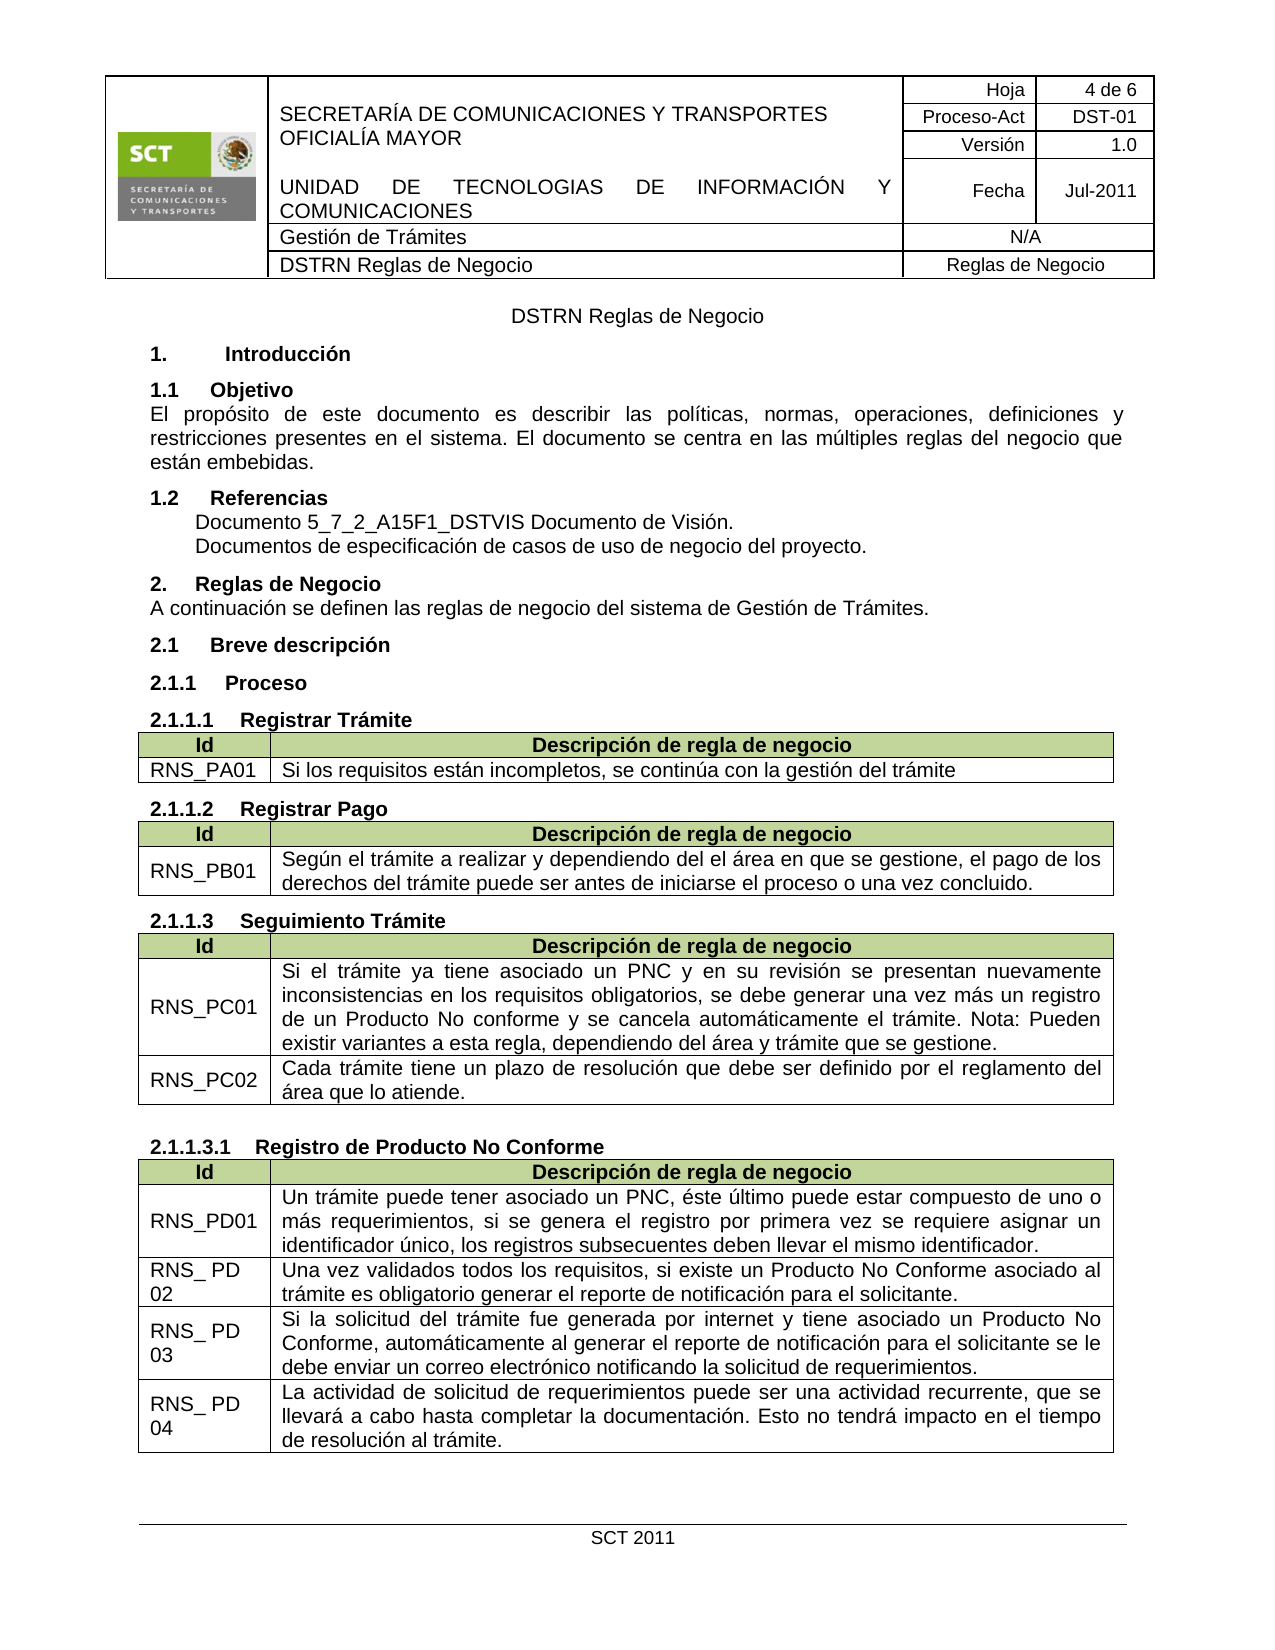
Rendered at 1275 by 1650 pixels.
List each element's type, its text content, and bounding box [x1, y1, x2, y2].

subtitle Registrar Trámite [150, 707, 1125, 732]
subtitle Breve descripción [150, 632, 1125, 657]
table_cell RNS_PD01 [139, 1185, 270, 1257]
table_cell RNS_ PD 03 [139, 1307, 270, 1379]
table_cell Un trámite puede tener asociado un PNC, éste último puede estar compuesto de uno o más requerimientos, si se genera el registro por primera vez se requiere asignar un identificador único, los registros subsecuentes deben llevar el mismo identificador. [271, 1185, 1113, 1257]
table_cell Si el trámite ya tiene asociado un PNC y en su revisión se presentan nuevamente inconsistencias en los requisitos obligatorios, se debe generar una vez más un registro de un Producto No conforme y se cancela automáticamente el trámite. Nota: Pueden existir variantes a esta regla, dependiendo del área y trámite que se gestione. [271, 959, 1113, 1055]
table_header Id [139, 822, 270, 846]
table_cell Si los requisitos están incompletos, se continúa con la gestión del trámite [271, 758, 1113, 782]
table_cell RNS_ PD 02 [139, 1258, 270, 1306]
table_header Id [139, 1160, 270, 1184]
table_header Id [139, 934, 270, 958]
text Documento 5_7_2_A15F1_DSTVIS Documento de Visión. [195, 510, 1125, 534]
text A continuación se definen las reglas de negocio del sistema de Gestión de Trámites. [150, 596, 1125, 619]
table_header Id [139, 733, 270, 757]
table_cell Una vez validados todos los requisitos, si existe un Producto No Conforme asociado al trámite es obligatorio generar el reporte de notificación para el solicitante. [271, 1258, 1113, 1306]
subtitle Objetivo [150, 378, 1125, 402]
subtitle Registro de Producto No Conforme [150, 1134, 1125, 1159]
table_header Descripción de regla de negocio [271, 934, 1113, 958]
table_cell La actividad de solicitud de requerimientos puede ser una actividad recurrente, que se llevará a cabo hasta completar la documentación. Esto no tendrá impacto en el tiempo de resolución al trámite. [271, 1380, 1113, 1452]
text Documentos de especificación de casos de uso de negocio del proyecto. [195, 534, 1125, 558]
table_cell RNS_ PD 04 [139, 1380, 270, 1452]
table_cell Cada trámite tiene un plazo de resolución que debe ser definido por el reglamento del área que lo atiende. [271, 1056, 1113, 1104]
table_cell RNS_PA01 [139, 758, 270, 782]
table_header Descripción de regla de negocio [271, 1160, 1113, 1184]
table_cell Si la solicitud del trámite fue generada por internet y tiene asociado un Producto No Conforme, automáticamente al generar el reporte de notificación para el solicitante se le debe enviar un correo electrónico notificando la solicitud de requerimientos. [271, 1307, 1113, 1379]
table_header Descripción de regla de negocio [271, 822, 1113, 846]
subtitle Seguimiento Trámite [150, 908, 1125, 933]
table_cell RNS_PB01 [139, 847, 270, 894]
subtitle Introducción [150, 340, 1125, 365]
table_cell Según el trámite a realizar y dependiendo del el área en que se gestione, el pago de los derechos del trámite puede ser antes de iniciarse el proceso o una vez concluido. [271, 847, 1113, 894]
table_header Descripción de regla de negocio [271, 733, 1113, 757]
table_cell RNS_PC02 [139, 1056, 270, 1104]
text El propósito de este documento es describir las políticas, normas, operaciones, definiciones y restricciones presentes en el sistema. El documento se centra en las múltiples reglas del negocio que están embebidas. [150, 402, 1125, 474]
subtitle Reglas de Negocio [150, 571, 1125, 596]
subtitle Referencias [150, 486, 1125, 510]
subtitle Proceso [150, 669, 1125, 694]
subtitle Registrar Pago [150, 796, 1125, 821]
table_cell RNS_PC01 [139, 959, 270, 1055]
